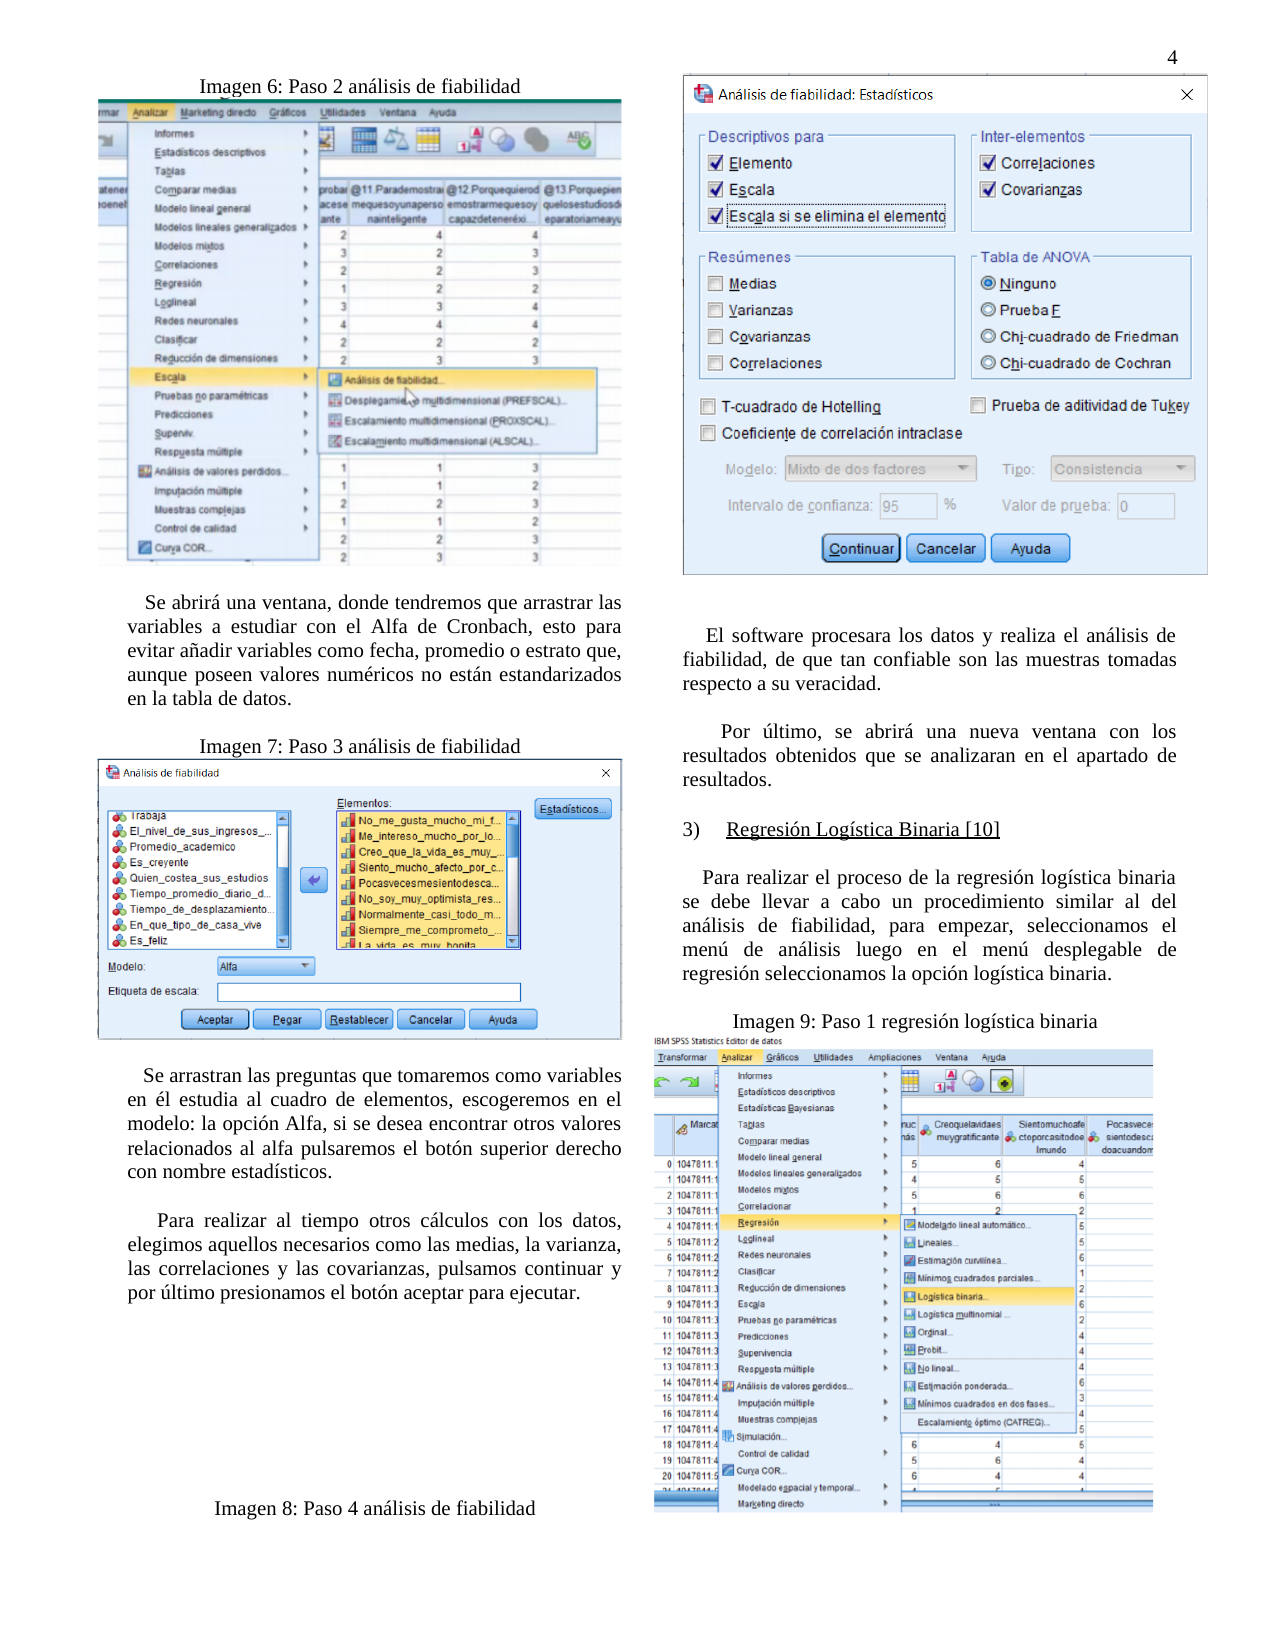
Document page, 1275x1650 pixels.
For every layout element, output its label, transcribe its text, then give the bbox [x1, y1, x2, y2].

picture [97, 97, 623, 566]
text Imagen 7: Paso 3 análisis de fiabilidad [97, 734, 622, 758]
text El software procesara los datos y realiza el análisis de fiabilidad, de que tan confiable son las muestras tomadas respecto a su veracidad. [682, 623, 1177, 695]
subtitle Regresión Logística Binaria [682, 817, 1177, 841]
text Imagen 9: Paso 1 regresión logística binaria [652, 1009, 1177, 1033]
picture [97, 758, 623, 1040]
text Imagen 6: Paso 2 análisis de fiabilidad [97, 74, 622, 97]
text Para realizar el proceso de la regresión logística binaria se debe llevar a cabo un procedimiento similar al del análisis de fiabilidad, para empezar, seleccionamos el menú de análisis luego en el menú desplegable de regresión seleccionamos la opción logística binaria. [682, 865, 1177, 985]
text Para realizar al tiempo otros cálculos con los datos, elegimos aquellos necesarios como las medias, la varianza, las correlaciones y las covarianzas, pulsamos continuar y por último presionamos el botón aceptar para ejecutar. [127, 1208, 622, 1304]
text Se arrastran las preguntas que tomaremos como variables en él estudia al cuadro de elementos, escogeremos en el modelo: la opción Alfa, si se desea encontrar otros valores relacionados al alfa pulsaremos el botón superior derecho con nombre estadísticos. [127, 1063, 622, 1183]
text Por último, se abrirá una nueva ventana con los resultados obtenidos que se analizaran en el apartado de resultados. [682, 719, 1177, 791]
text Imagen 8: Paso 4 análisis de fiabilidad [127, 1496, 622, 1520]
picture [652, 1033, 1154, 1517]
text Se abrirá una ventana, donde tendremos que arrastrar las variables a estudiar con el Alfa de Cronbach, esto para evitar añadir variables como fecha, promedio o estrato que, aunque poseen valores numéricos no están estandarizados en la tabla de datos. [127, 590, 622, 710]
picture [682, 73, 1208, 575]
